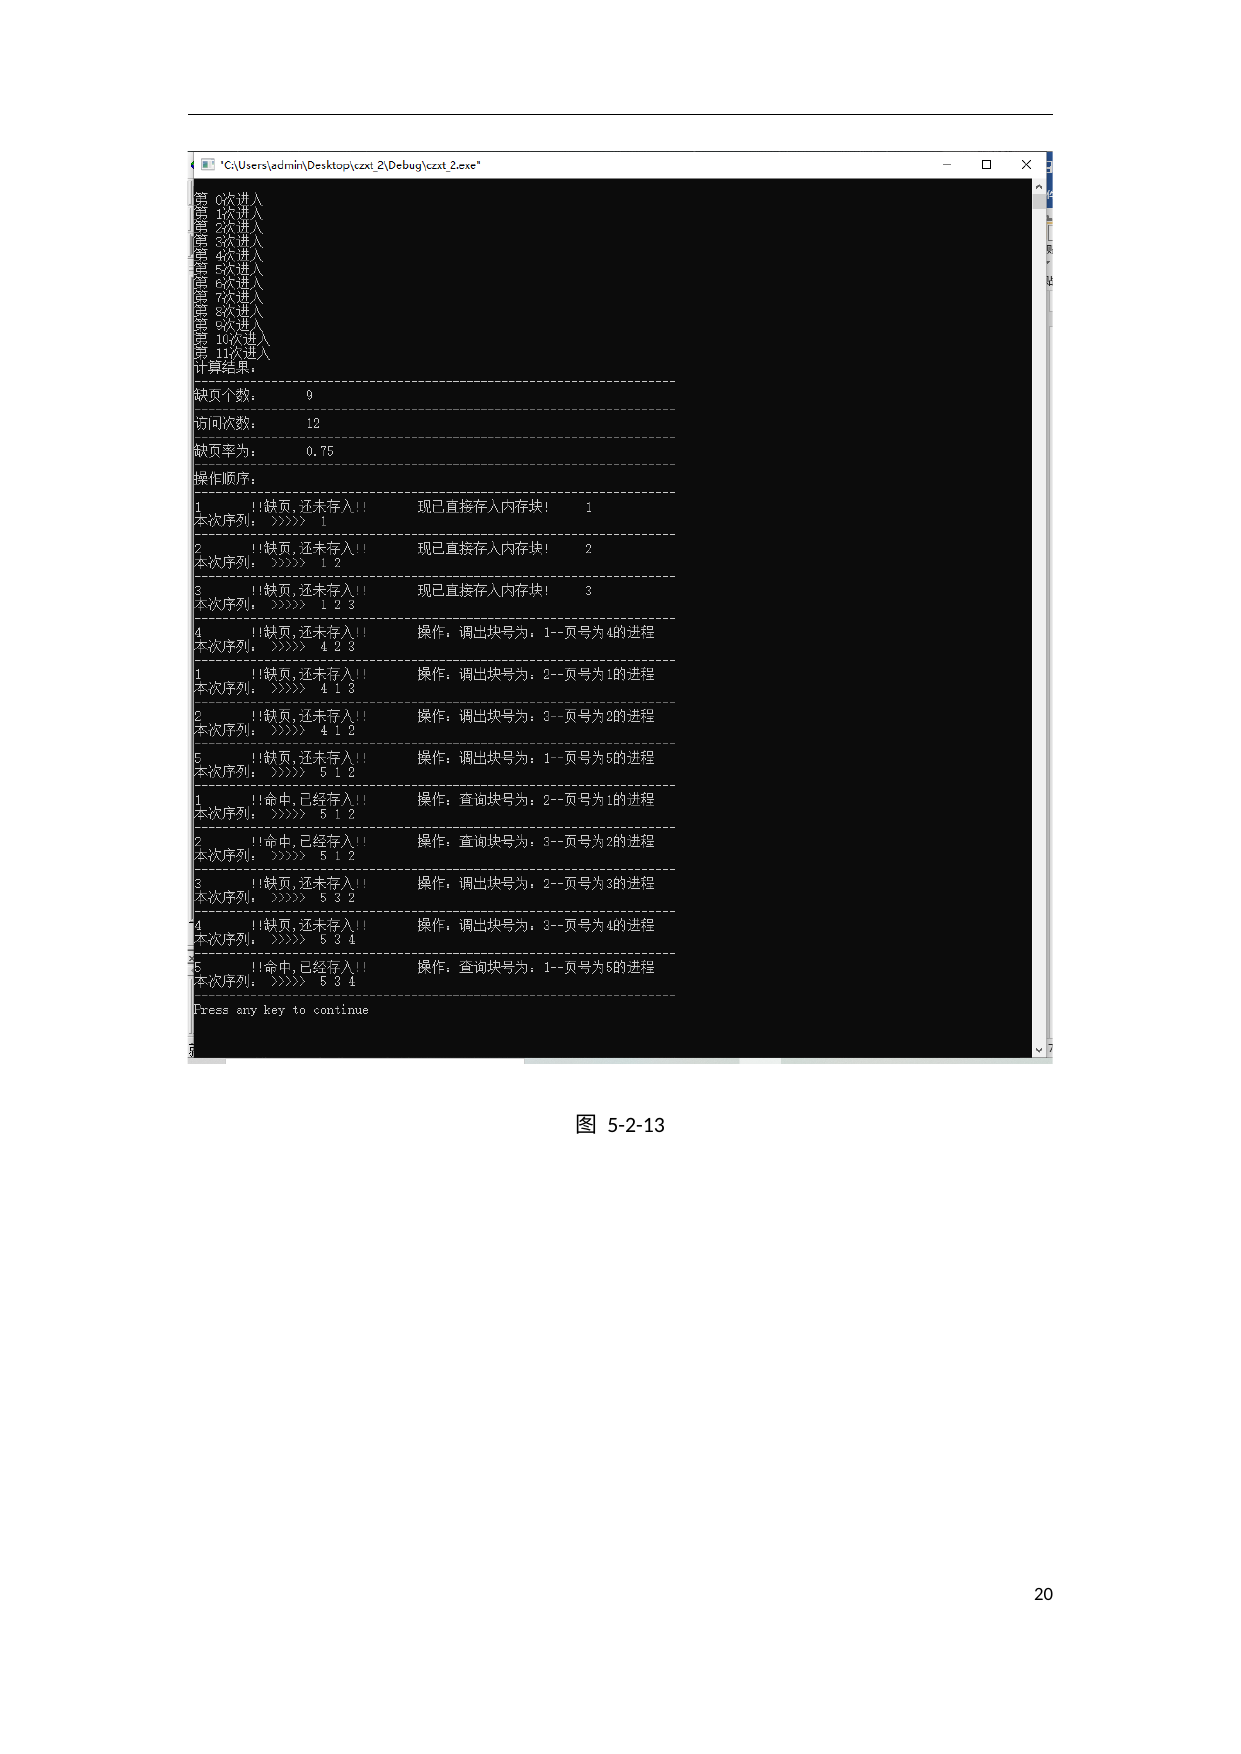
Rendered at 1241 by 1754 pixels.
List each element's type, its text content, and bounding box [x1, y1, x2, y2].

text 图 5-2-13 [187, 1107, 1053, 1139]
picture [187, 151, 1053, 1064]
